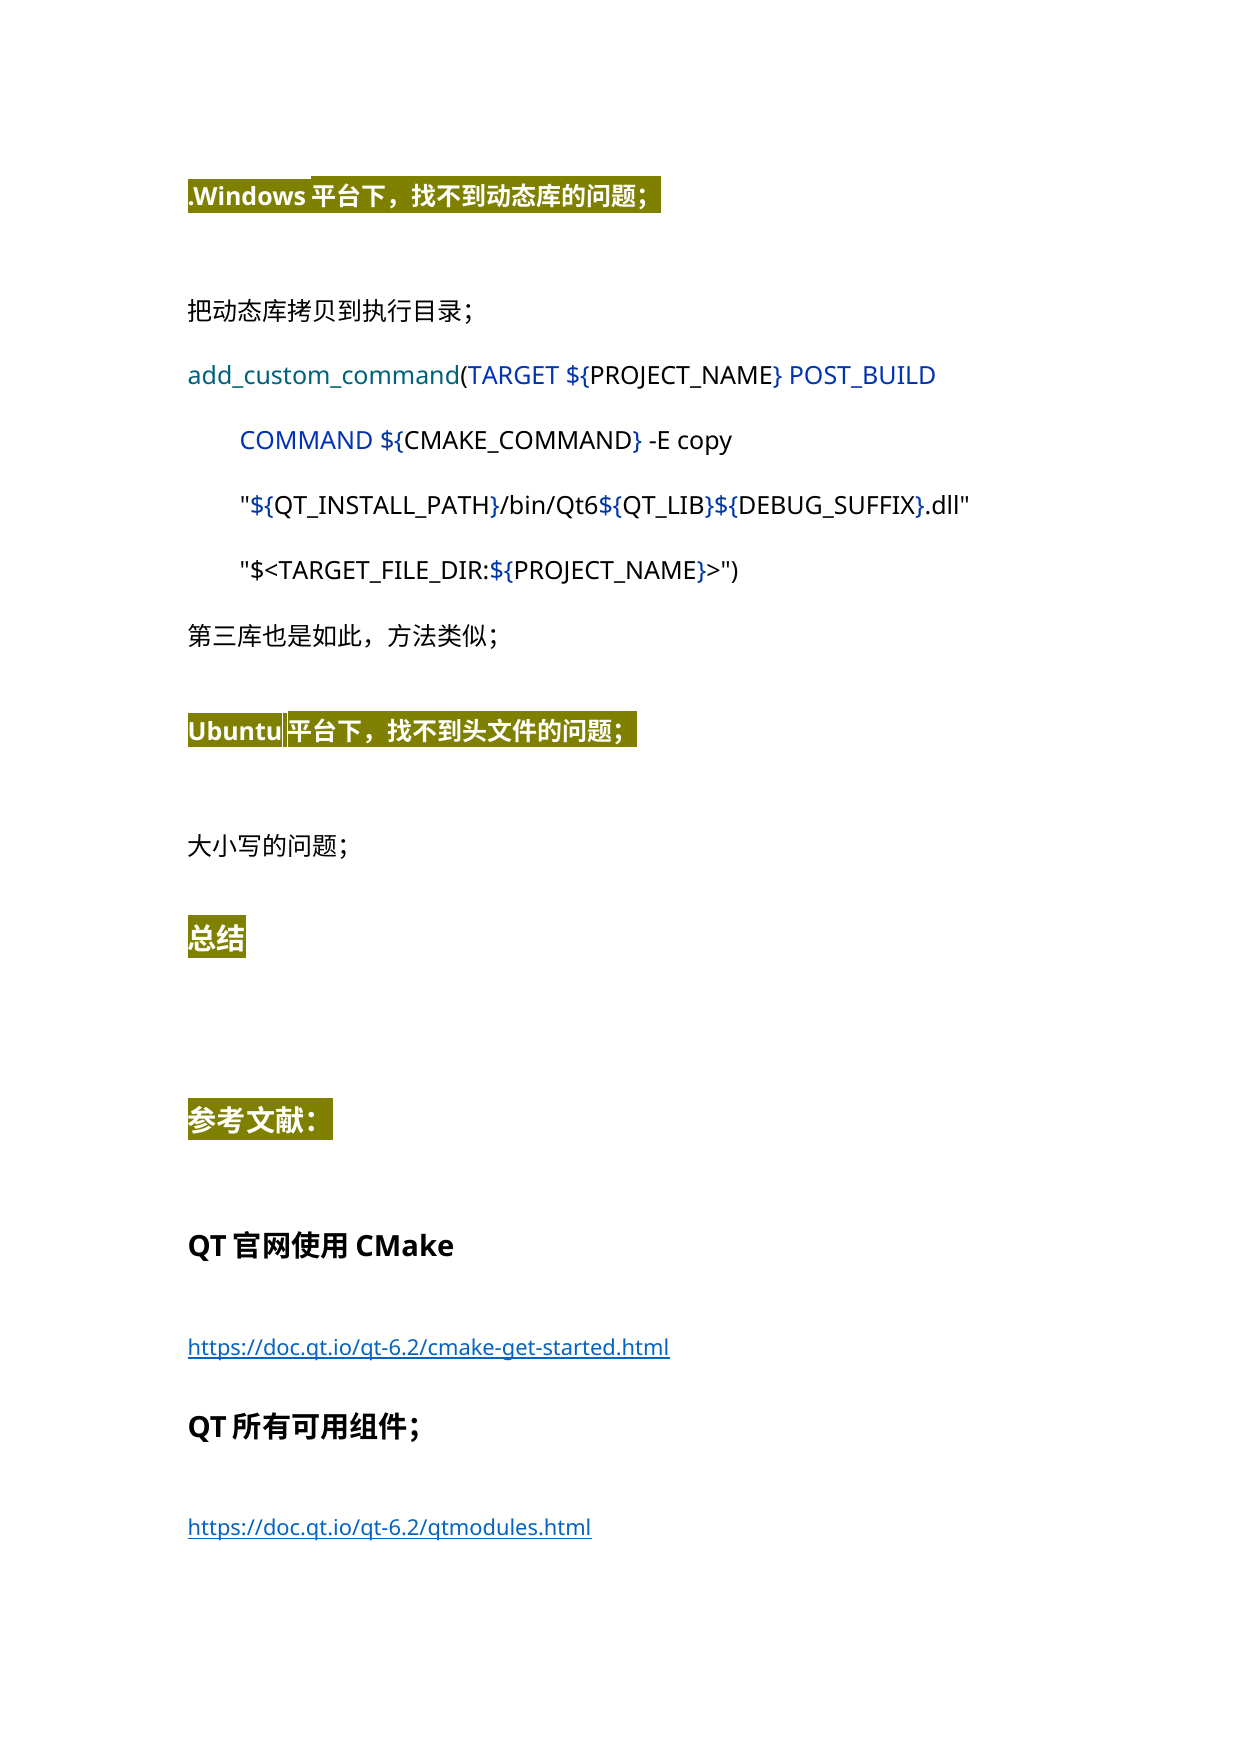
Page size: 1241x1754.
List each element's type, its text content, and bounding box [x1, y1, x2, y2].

text https://doc.qt.io/qt-6.2/cmake-get-started.html [187, 1330, 1053, 1363]
text 把动态库拷贝到执行目录； [187, 277, 1053, 342]
subtitle 参考文献： [187, 1087, 1053, 1152]
subtitle Ubuntu平台下，找不到头文件的问题； [187, 697, 1053, 762]
text add_custom_command(TARGET ${PROJECT_NAME} POST_BUILD COMMAND ${CMAKE_COMMAND} -E copy "${QT_INSTALL_PATH}/bin/Qt6${QT_LIB}${DEBUG_SUFFIX}.dll" "$<TARGET_FILE_DIR:${PROJECT_NAME}>") [187, 342, 1053, 602]
subtitle 总结 [187, 904, 1053, 969]
subtitle QT所有可用组件； [187, 1392, 1053, 1457]
text 大小写的问题； [187, 812, 1053, 877]
subtitle .Windows平台下，找不到动态库的问题； [187, 162, 1053, 227]
text https://doc.qt.io/qt-6.2/qtmodules.html [187, 1511, 1053, 1543]
subtitle QT官网使用CMake [187, 1212, 1053, 1277]
text 第三库也是如此，方法类似； [187, 602, 1053, 667]
